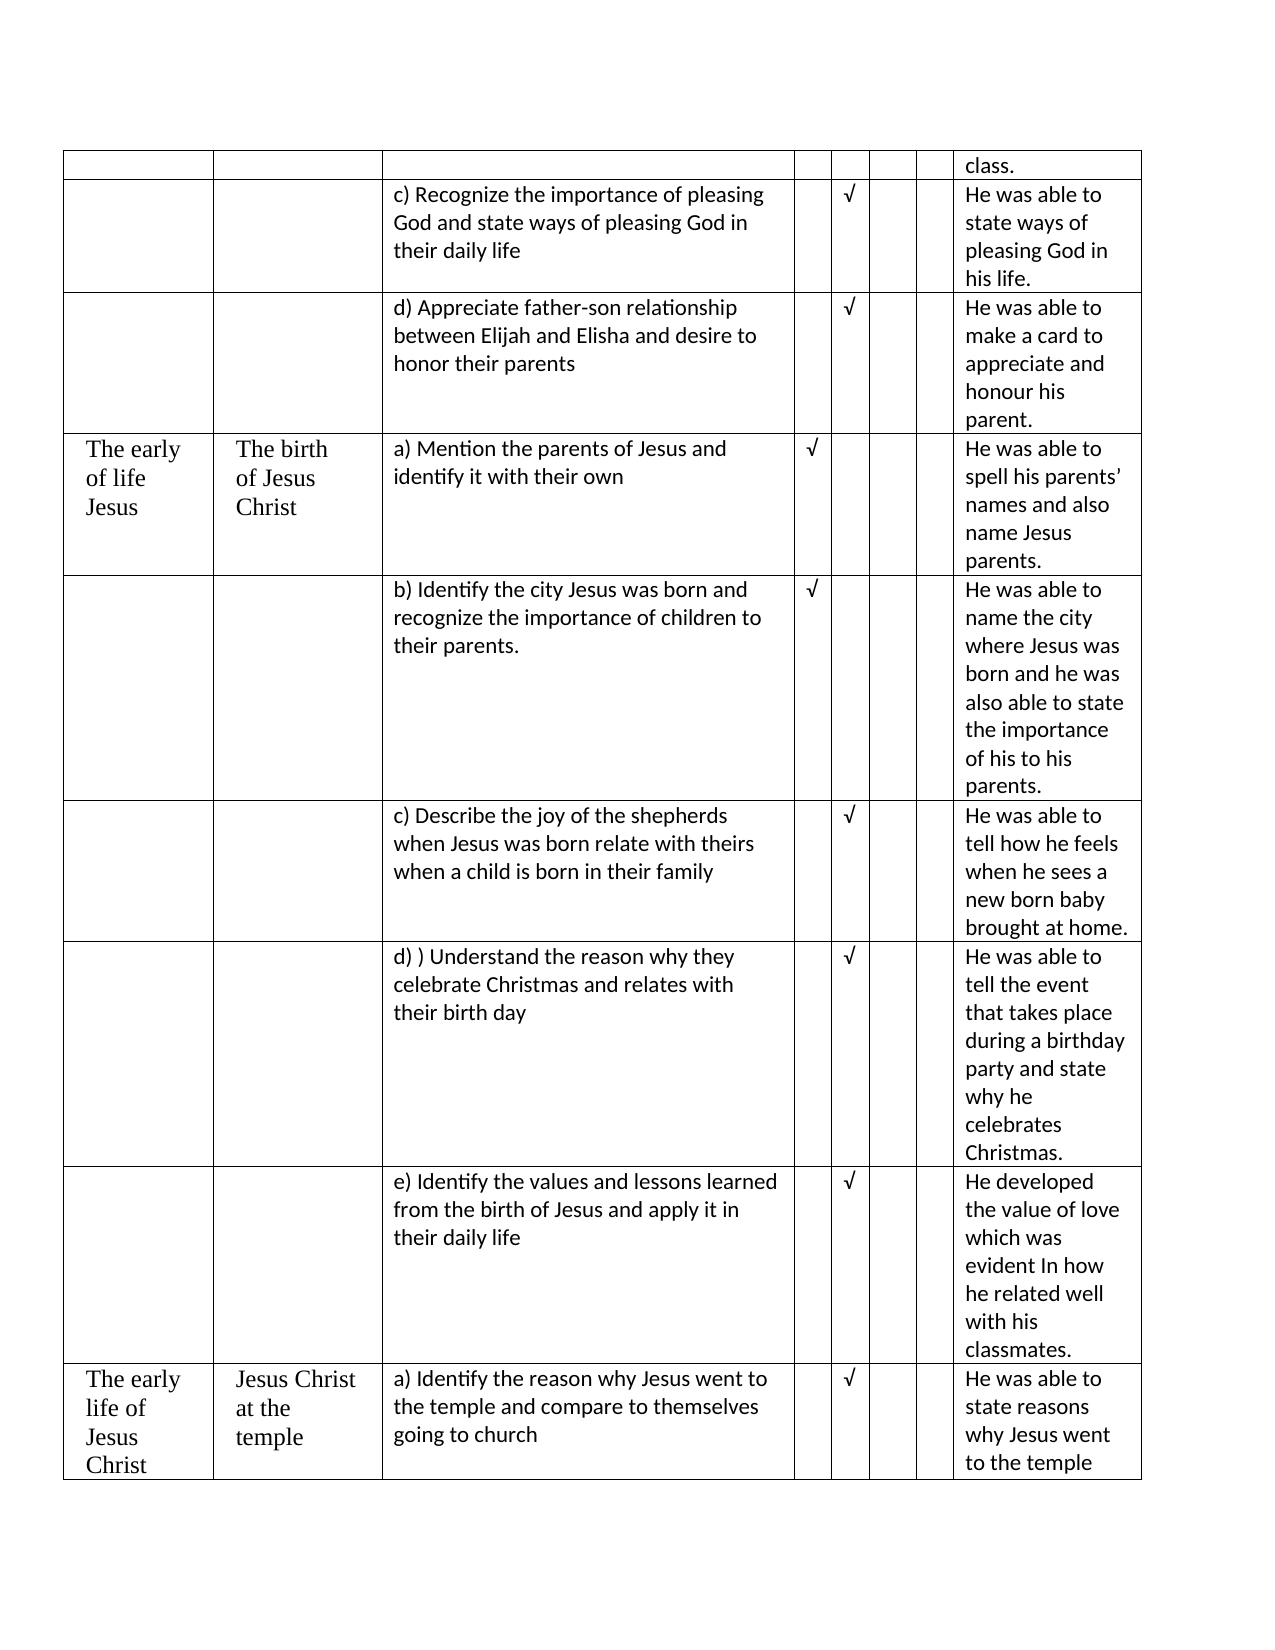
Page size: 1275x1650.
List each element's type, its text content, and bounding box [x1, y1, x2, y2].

table_cell [64, 293, 213, 433]
table_cell He was able to state ways of pleasing God in his life. [954, 180, 1141, 292]
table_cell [383, 1364, 794, 1479]
table_cell [870, 801, 916, 941]
table_cell [214, 293, 382, 433]
table_cell [870, 1364, 916, 1479]
table_cell [917, 293, 953, 433]
table_cell [64, 801, 213, 941]
table_cell [64, 151, 213, 179]
table_cell √ [795, 434, 831, 574]
table_cell d) Appreciate father-son relationship between Elijah and Elisha and desire to honor their parents [383, 293, 794, 433]
table_cell e) Identify the values and lessons learned from the birth of Jesus and apply it in their daily life [383, 1167, 794, 1363]
table_cell [214, 180, 382, 292]
table_cell [795, 151, 831, 179]
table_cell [64, 1364, 213, 1479]
table_cell [917, 801, 953, 941]
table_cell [954, 151, 1141, 179]
table_cell d) ) Understand the reason why they celebrate Christmas and relates with their birth day [383, 942, 794, 1166]
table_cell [214, 1364, 382, 1479]
table_cell [795, 1364, 831, 1479]
table_cell [64, 1167, 213, 1363]
table_cell c) Describe the joy of the shepherds when Jesus was born relate with theirs when a child is born in their family [383, 801, 794, 941]
table_cell [214, 1167, 382, 1363]
table_cell [870, 180, 916, 292]
table_cell [917, 151, 953, 179]
table_cell b) Identify the city Jesus was born and recognize the importance of children to their parents. [383, 576, 794, 800]
table_cell [917, 1364, 953, 1479]
table_cell √ [832, 180, 869, 292]
table_cell [795, 942, 831, 1166]
table_cell [870, 942, 916, 1166]
table_cell [870, 434, 916, 574]
table_cell He was able to name the city where Jesus was born and he was also able to state the importance of his to his parents. [954, 576, 1141, 800]
table_cell √ [832, 1364, 869, 1479]
table_cell The birth of Jesus Christ [214, 434, 382, 574]
table_cell [214, 942, 382, 1166]
table_cell [64, 180, 213, 292]
table_cell [832, 434, 869, 574]
table_cell [917, 942, 953, 1166]
table_cell [870, 293, 916, 433]
table_cell [795, 180, 831, 292]
table_cell √ [832, 801, 869, 941]
table_cell [795, 1167, 831, 1363]
table_cell He was able to make a card to appreciate and honour his parent. [954, 293, 1141, 433]
table_cell √ [832, 942, 869, 1166]
table_cell a) Mention the parents of Jesus and identify it with their own [383, 434, 794, 574]
table_cell √ [832, 293, 869, 433]
table_cell He was able to tell how he feels when he sees a new born baby brought at home. [954, 801, 1141, 941]
table_cell √ [832, 151, 869, 179]
table_cell [832, 576, 869, 800]
table_cell [214, 801, 382, 941]
table_cell √ [795, 576, 831, 800]
table_cell [795, 293, 831, 433]
table_cell c) Recognize the importance of pleasing God and state ways of pleasing God in their daily life [383, 180, 794, 292]
table_cell [870, 576, 916, 800]
table_cell [917, 434, 953, 574]
table_cell He developed the value of love which was evident In how he related well with his classmates. [954, 1167, 1141, 1363]
table_cell The early of life Jesus [64, 434, 213, 574]
table_cell He was able to spell his parents’ names and also name Jesus parents. [954, 434, 1141, 574]
table_cell √ [832, 1167, 869, 1363]
table_cell [917, 576, 953, 800]
table_cell [795, 801, 831, 941]
table_cell [64, 942, 213, 1166]
table_cell [214, 151, 382, 179]
table_cell [917, 1167, 953, 1363]
table_cell [64, 576, 213, 800]
table_cell [870, 151, 916, 179]
table_cell [214, 576, 382, 800]
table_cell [383, 151, 794, 179]
table_cell [917, 180, 953, 292]
table_cell [870, 1167, 916, 1363]
table_cell He was able to tell the event that takes place during a birthday party and state why he celebrates Christmas. [954, 942, 1141, 1166]
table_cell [954, 1364, 1141, 1479]
